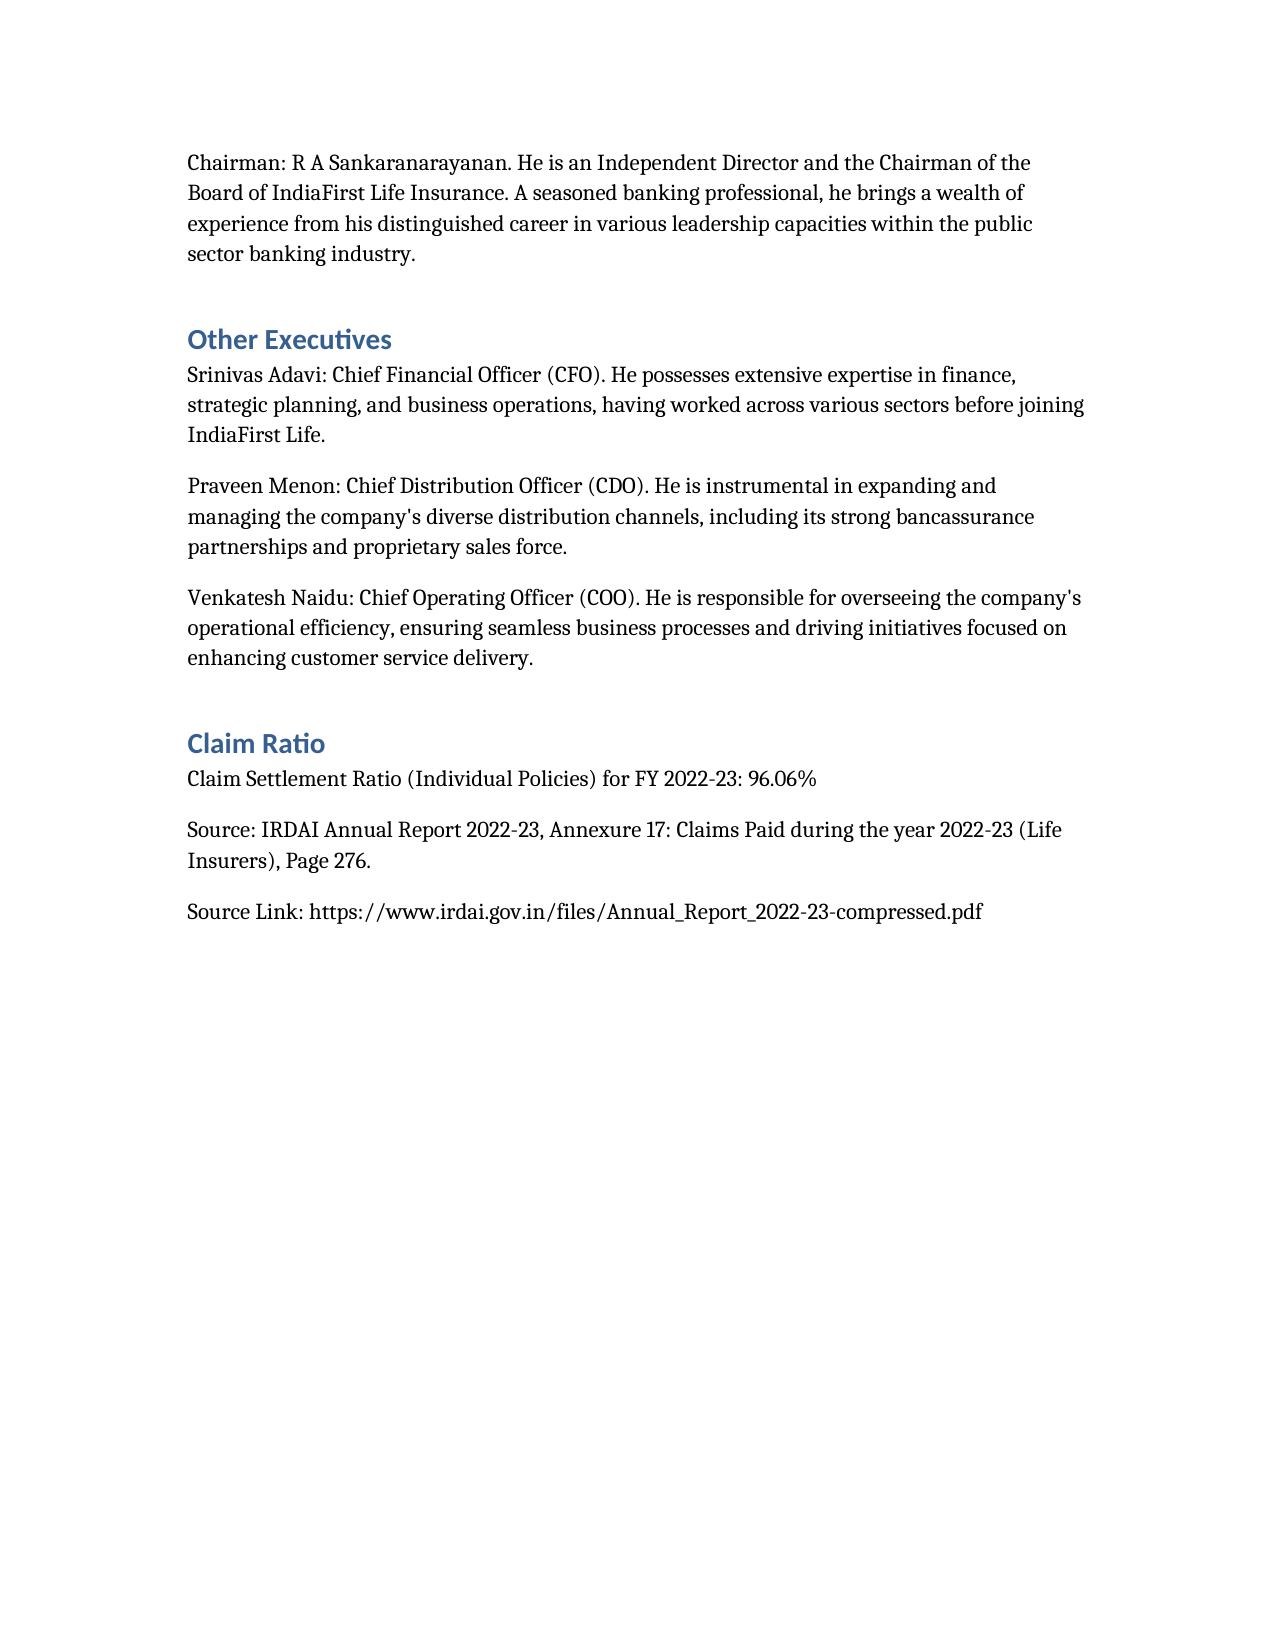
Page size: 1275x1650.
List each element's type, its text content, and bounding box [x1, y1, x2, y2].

text Claim Settlement Ratio (Individual Policies) for FY 2022-23: 96.06% [187, 766, 1087, 793]
subtitle Other Executives [187, 321, 1087, 356]
text Srinivas Adavi: Chief Financial Officer (CFO). He possesses extensive expertise in finance, strategic planning, and business operations, having worked across various sectors before joining IndiaFirst Life. [187, 362, 1087, 448]
text Praveen Menon: Chief Distribution Officer (CDO). He is instrumental in expanding and managing the company's diverse distribution channels, including its strong bancassurance partnerships and proprietary sales force. [187, 473, 1087, 560]
text Chairman: R A Sankaranarayanan. He is an Independent Director and the Chairman of the Board of IndiaFirst Life Insurance. A seasoned banking professional, he brings a wealth of experience from his distinguished career in various leadership capacities within the public sector banking industry. [187, 150, 1087, 267]
text Source Link: https://www.irdai.gov.in/files/Annual_Report_2022-23-compressed.pdf [187, 898, 1087, 925]
text Source: IRDAI Annual Report 2022-23, Annexure 17: Claims Paid during the year 2022-23 (Life Insurers), Page 276. [187, 817, 1087, 874]
subtitle Claim Ratio [187, 725, 1087, 761]
text Venkatesh Naidu: Chief Operating Officer (COO). He is responsible for overseeing the company's operational efficiency, ensuring seamless business processes and driving initiatives focused on enhancing customer service delivery. [187, 585, 1087, 671]
